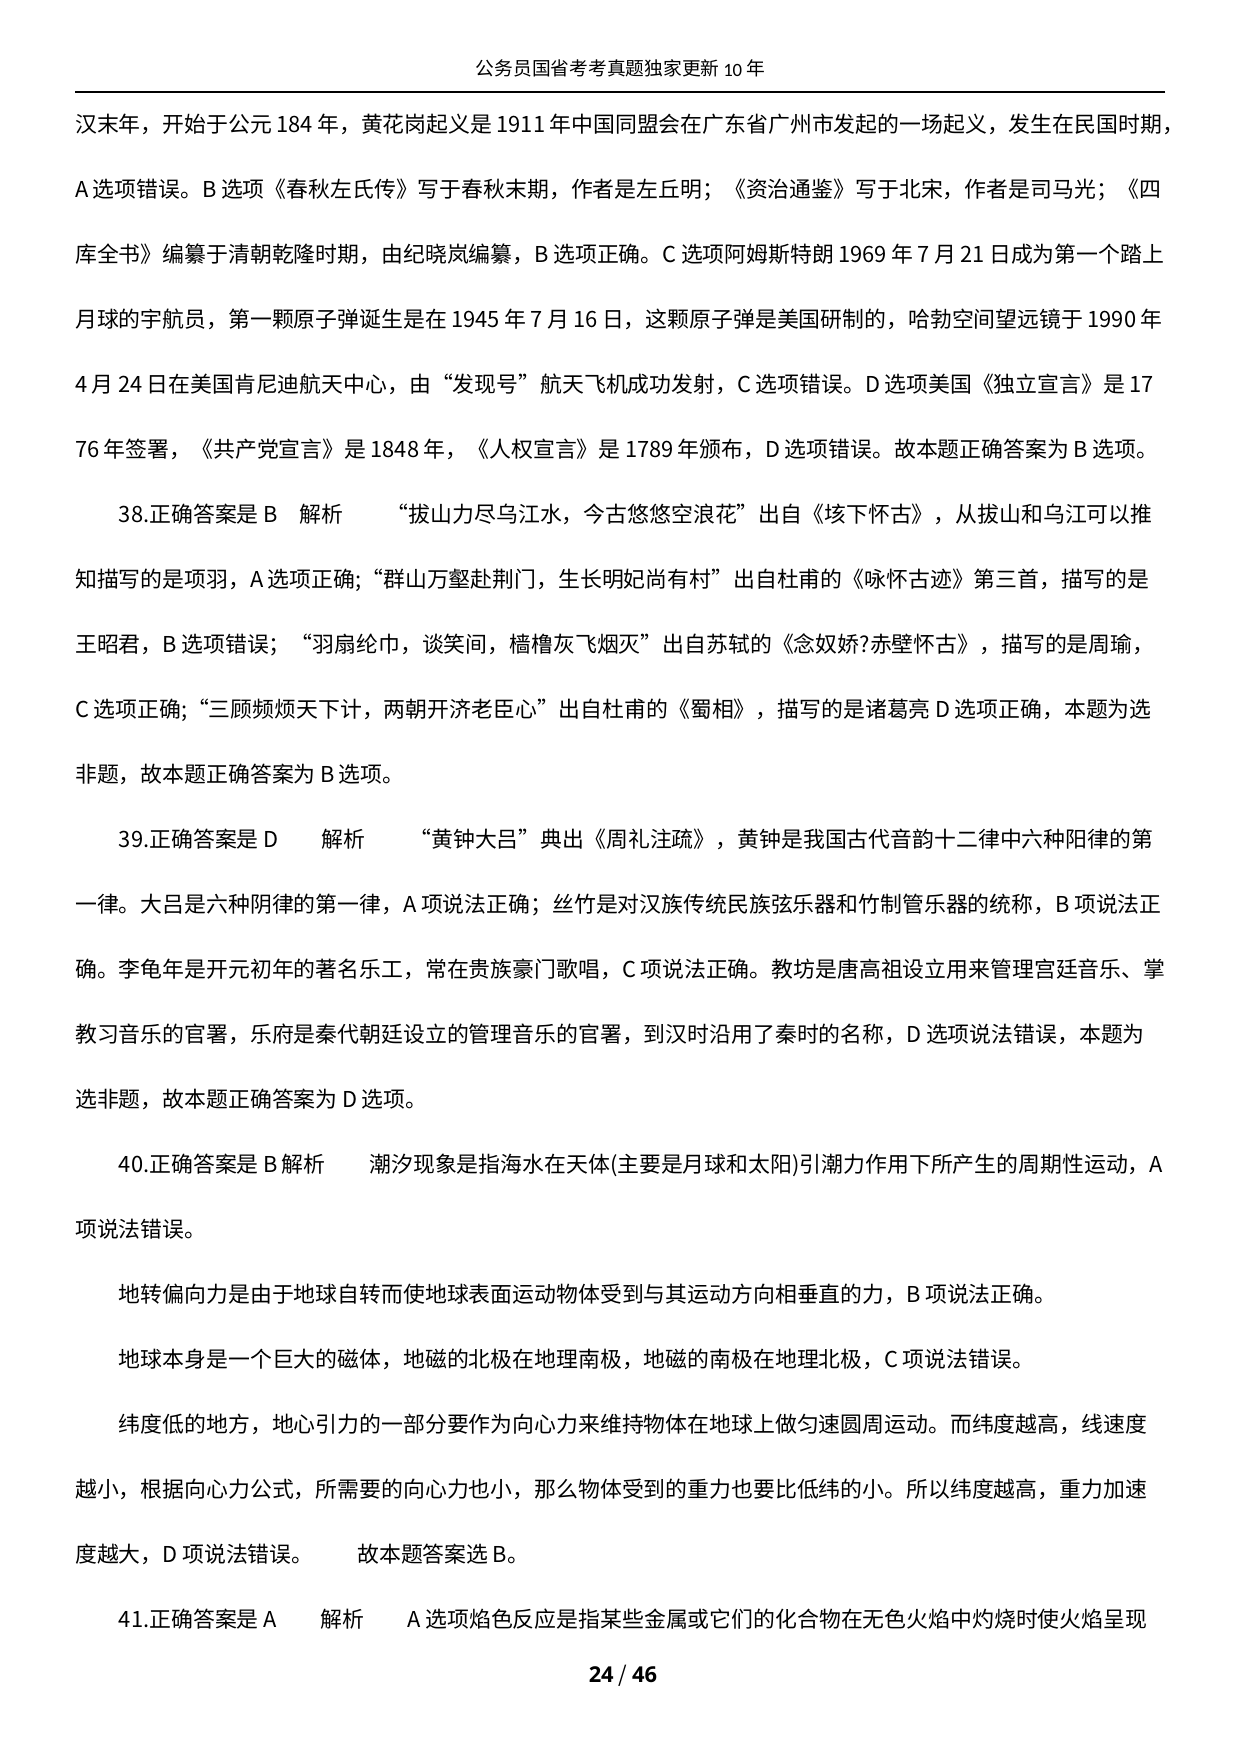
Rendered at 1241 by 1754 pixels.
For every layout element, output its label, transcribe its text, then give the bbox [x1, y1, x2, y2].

text 39.正确答案是D 解析 “黄钟大吕”典出《周礼注疏》，黄钟是我国古代音韵十二律中六种阳律的第一律。大吕是六种阴律的第一律，A项说法正确；丝竹是对汉族传统民族弦乐器和竹制管乐器的统称，B项说法正确。李龟年是开元初年的著名乐工，常在贵族豪门歌唱，C项说法正确。教坊是唐高祖设立用来管理宫廷音乐、掌教习音乐的官署，乐府是秦代朝廷设立的管理音乐的官署，到汉时沿用了秦时的名称，D选项说法错误，本题为选非题，故本题正确答案为D选项。 [75, 810, 1165, 1135]
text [75, 95, 1165, 485]
text 地转偏向力是由于地球自转而使地球表面运动物体受到与其运动方向相垂直的力，B项说法正确。 [75, 1265, 1165, 1330]
text 38.正确答案是B 解析 “拔山力尽乌江水，今古悠悠空浪花”出自《垓下怀古》，从拔山和乌江可以推知描写的是项羽，A选项正确;“群山万壑赴荆门，生长明妃尚有村”出自杜甫的《咏怀古迹》第三首，描写的是王昭君，B选项错误；“羽扇纶巾，谈笑间，樯橹灰飞烟灭”出自苏轼的《念奴娇?赤壁怀古》，描写的是周瑜，C选项正确;“三顾频烦天下计，两朝开济老臣心”出自杜甫的《蜀相》，描写的是诸葛亮D选项正确，本题为选非题，故本题正确答案为B选项。 [75, 485, 1165, 810]
text 40.正确答案是B解析 潮汐现象是指海水在天体(主要是月球和太阳)引潮力作用下所产生的周期性运动，A项说法错误。 [75, 1135, 1165, 1265]
text 纬度低的地方，地心引力的一部分要作为向心力来维持物体在地球上做匀速圆周运动。而纬度越高，线速度越小，根据向心力公式，所需要的向心力也小，那么物体受到的重力也要比低纬的小。所以纬度越高，重力加速度越大，D项说法错误。 故本题答案选B。 [75, 1395, 1165, 1590]
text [75, 1590, 1165, 1655]
text 地球本身是一个巨大的磁体，地磁的北极在地理南极，地磁的南极在地理北极，C项说法错误。 [75, 1330, 1165, 1395]
